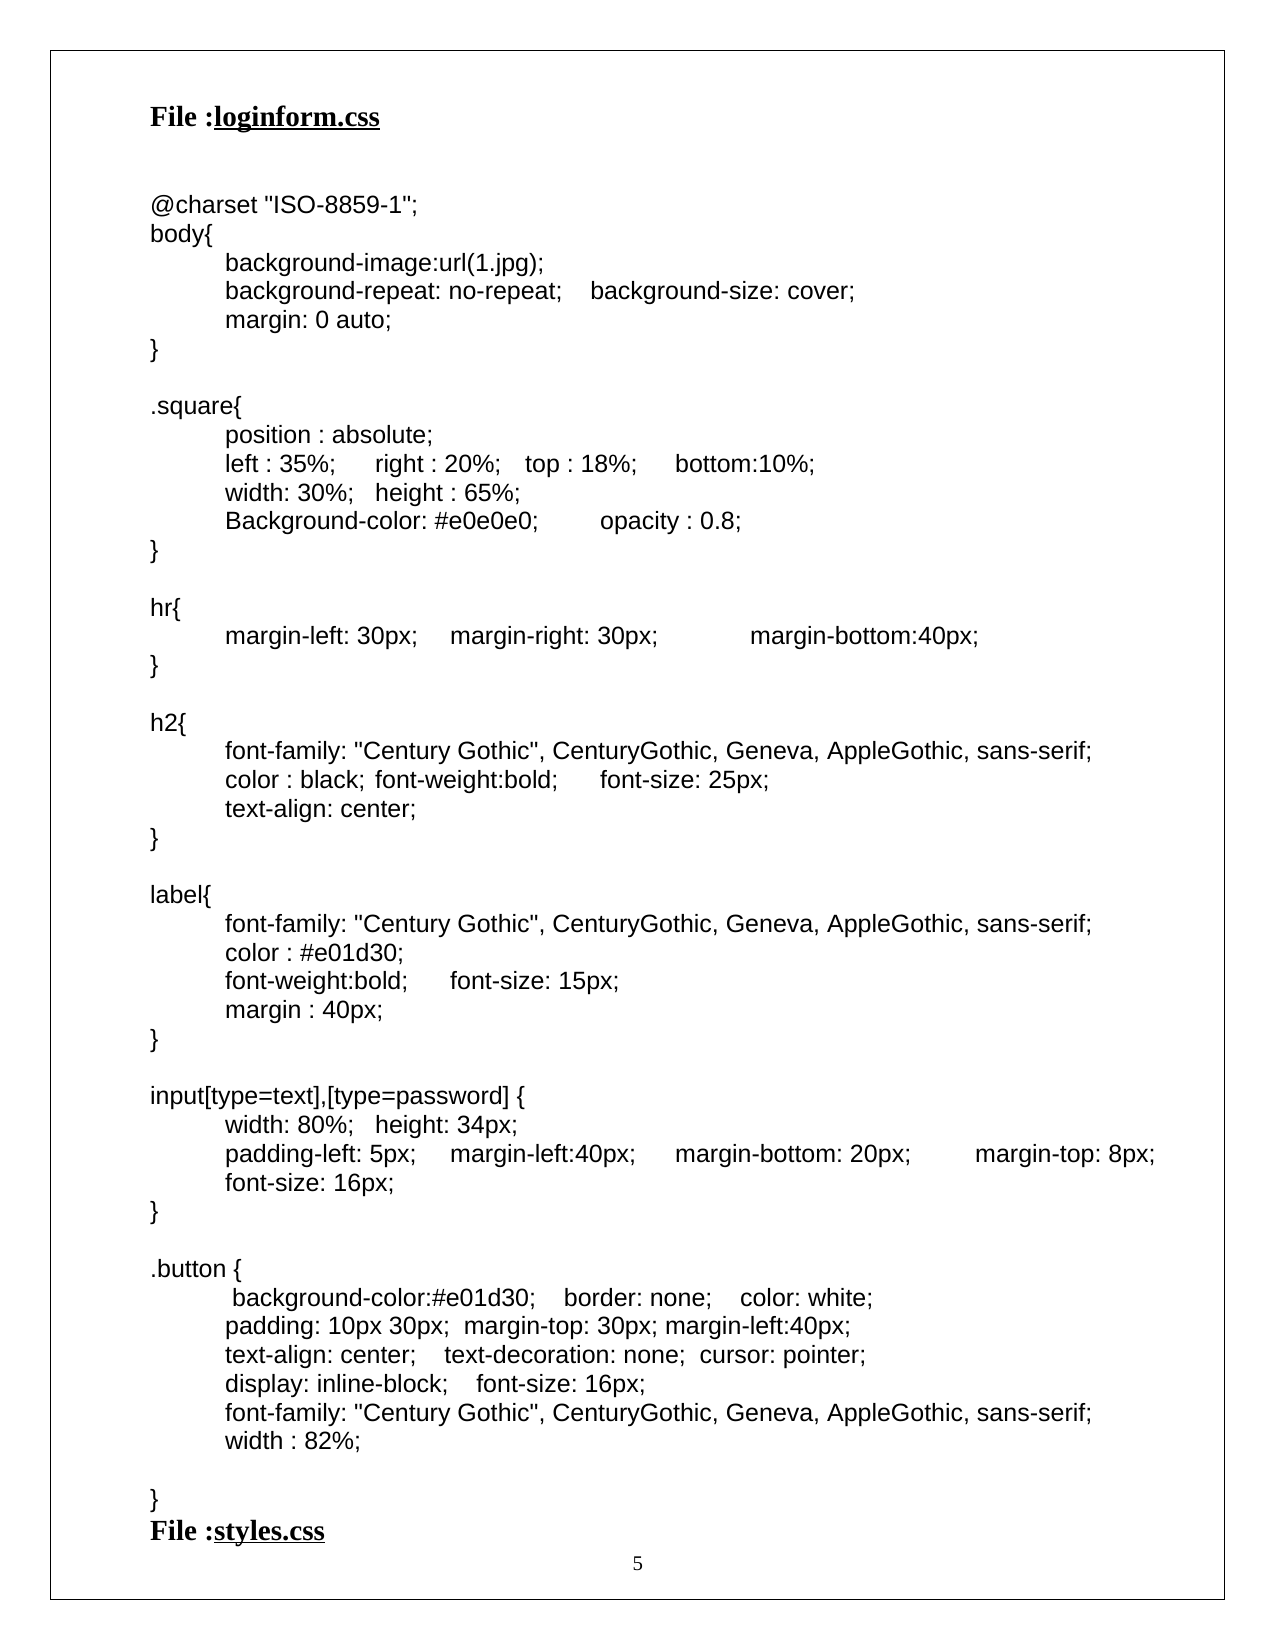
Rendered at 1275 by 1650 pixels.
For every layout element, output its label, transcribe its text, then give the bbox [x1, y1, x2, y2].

text font-family: "Century Gothic", CenturyGothic, Geneva, AppleGothic, sans-serif; [150, 1398, 1200, 1426]
text margin: 0 auto; [150, 305, 1200, 334]
text left : 35%; right : 20%; top : 18%; bottom:10%; [150, 449, 1200, 478]
text } [150, 650, 1200, 679]
text text-align: center; [150, 794, 1200, 823]
text background-repeat: no-repeat; background-size: cover; [150, 276, 1200, 305]
text font-family: "Century Gothic", CenturyGothic, Geneva, AppleGothic, sans-serif; [150, 909, 1200, 938]
text margin : 40px; [150, 995, 1200, 1024]
text display: inline-block; font-size: 16px; [150, 1369, 1200, 1398]
text body{ [150, 219, 1200, 248]
text background-color:#e01d30; border: none; color: white; [150, 1283, 1200, 1311]
text label{ [150, 880, 1200, 909]
text color : #e01d30; [150, 938, 1200, 966]
text .button { [150, 1254, 1200, 1283]
text input[type=text],[type=password] { [150, 1081, 1200, 1110]
text } [150, 535, 1200, 564]
text } [150, 823, 1200, 851]
text padding: 10px 30px; margin-top: 30px; margin-left:40px; [150, 1311, 1200, 1340]
text margin-left: 30px; margin-right: 30px; margin-bottom:40px; [150, 621, 1200, 650]
text } [150, 1024, 1200, 1053]
text } [150, 1484, 1200, 1513]
text font-family: "Century Gothic", CenturyGothic, Geneva, AppleGothic, sans-serif; [150, 736, 1200, 765]
text background-image:url(1.jpg); [150, 248, 1200, 276]
text File :loginform.css [150, 99, 1200, 133]
text h2{ [150, 708, 1200, 736]
text Background-color: #e0e0e0; opacity : 0.8; [150, 506, 1200, 535]
text } [150, 334, 1200, 363]
text font-size: 16px; [150, 1168, 1200, 1196]
text width: 80%; height: 34px; [150, 1110, 1200, 1139]
text @charset "ISO-8859-1"; [150, 190, 1200, 219]
text } [150, 1196, 1200, 1225]
text position : absolute; [150, 420, 1200, 449]
text width : 82%; [150, 1426, 1200, 1455]
text padding-left: 5px; margin-left:40px; margin-bottom: 20px; margin-top: 8px; [150, 1139, 1200, 1168]
text font-weight:bold; font-size: 15px; [150, 966, 1200, 995]
text width: 30%; height : 65%; [150, 478, 1200, 506]
text color : black; font-weight:bold; font-size: 25px; [150, 765, 1200, 794]
text text-align: center; text-decoration: none; cursor: pointer; [150, 1340, 1200, 1369]
text File :styles.css [150, 1513, 1200, 1546]
text .square{ [150, 391, 1200, 420]
text hr{ [150, 593, 1200, 621]
